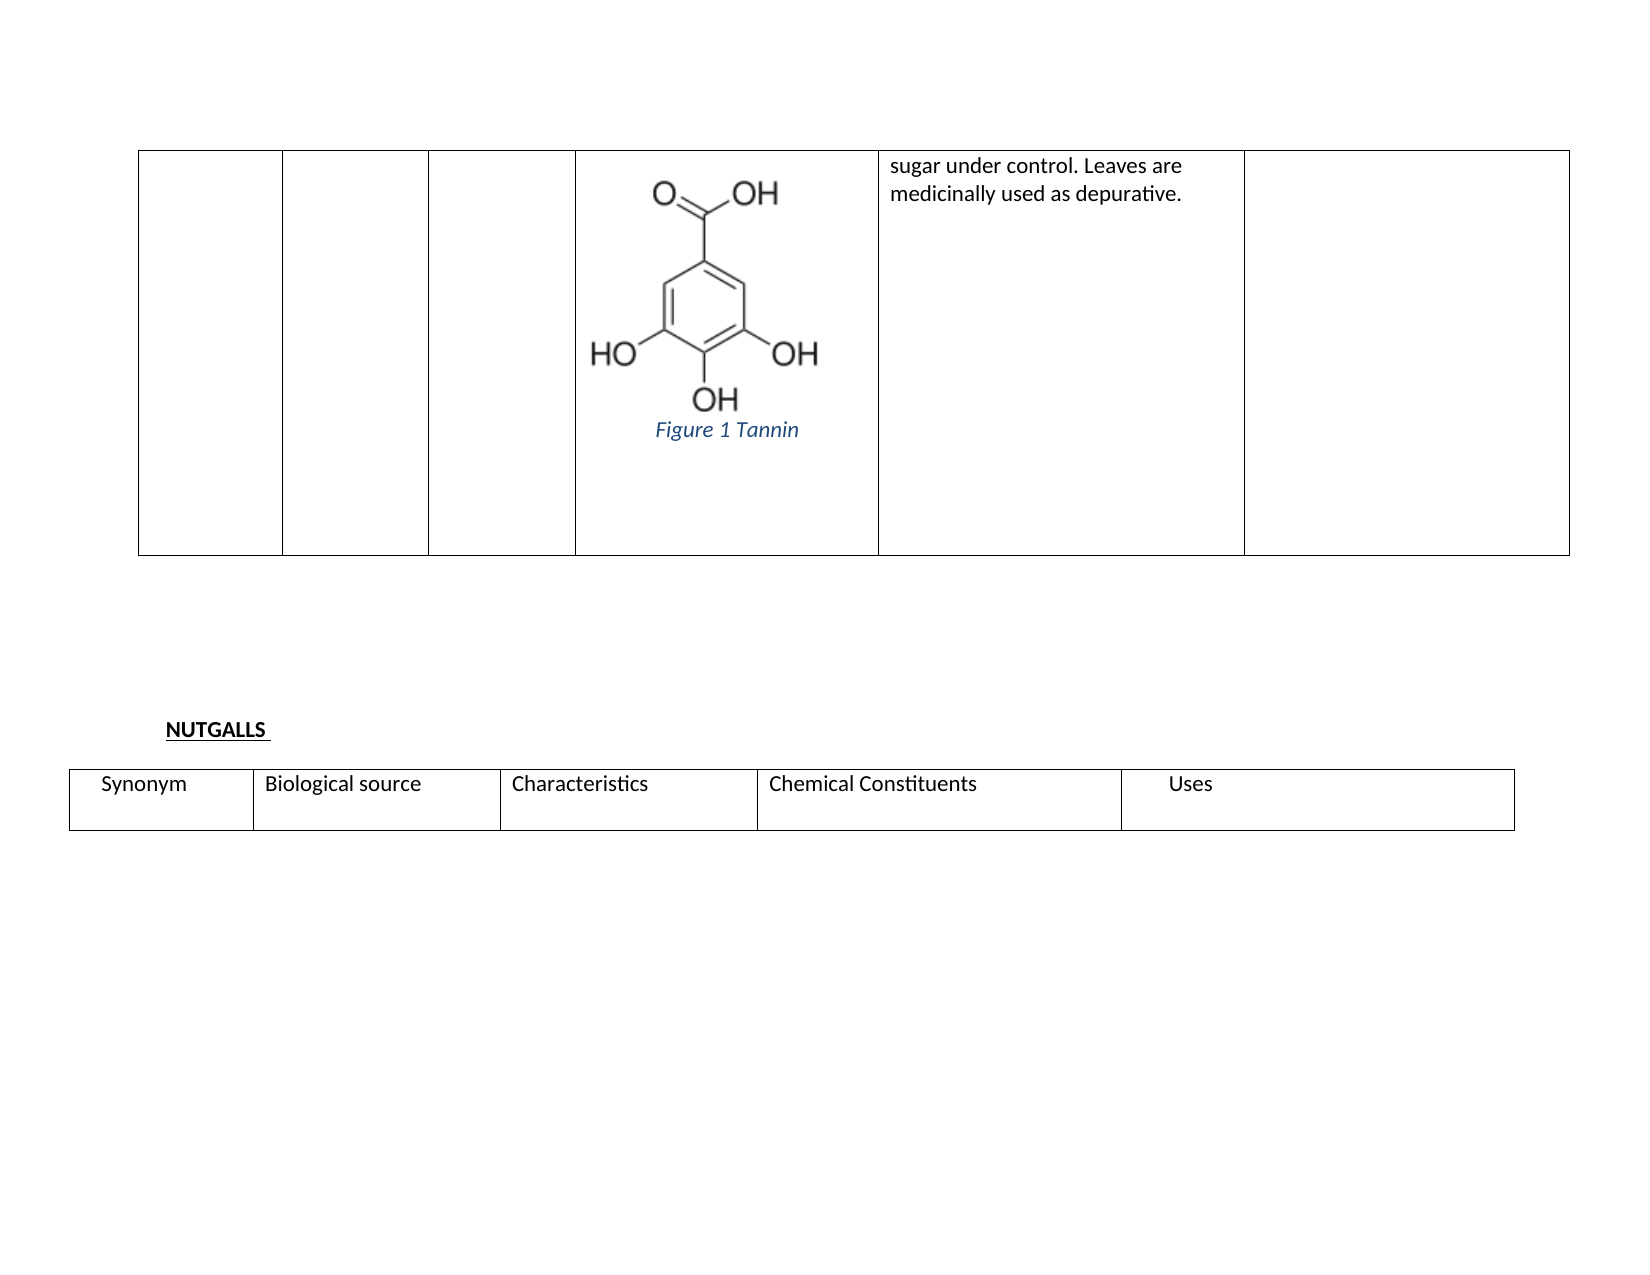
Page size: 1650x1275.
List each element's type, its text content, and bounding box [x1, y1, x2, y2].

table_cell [139, 151, 282, 555]
text NUTGALLS [150, 716, 1631, 743]
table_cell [429, 151, 575, 555]
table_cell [283, 151, 428, 555]
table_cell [1245, 151, 1569, 555]
table_header Chemical Constituents [758, 770, 1121, 830]
picture [586, 179, 822, 415]
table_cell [879, 151, 1244, 555]
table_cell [576, 151, 878, 555]
table_header Characteristics [501, 770, 757, 830]
table_header Uses [1122, 770, 1514, 830]
table_header Synonym [70, 770, 253, 830]
table_header Biological source [254, 770, 500, 830]
